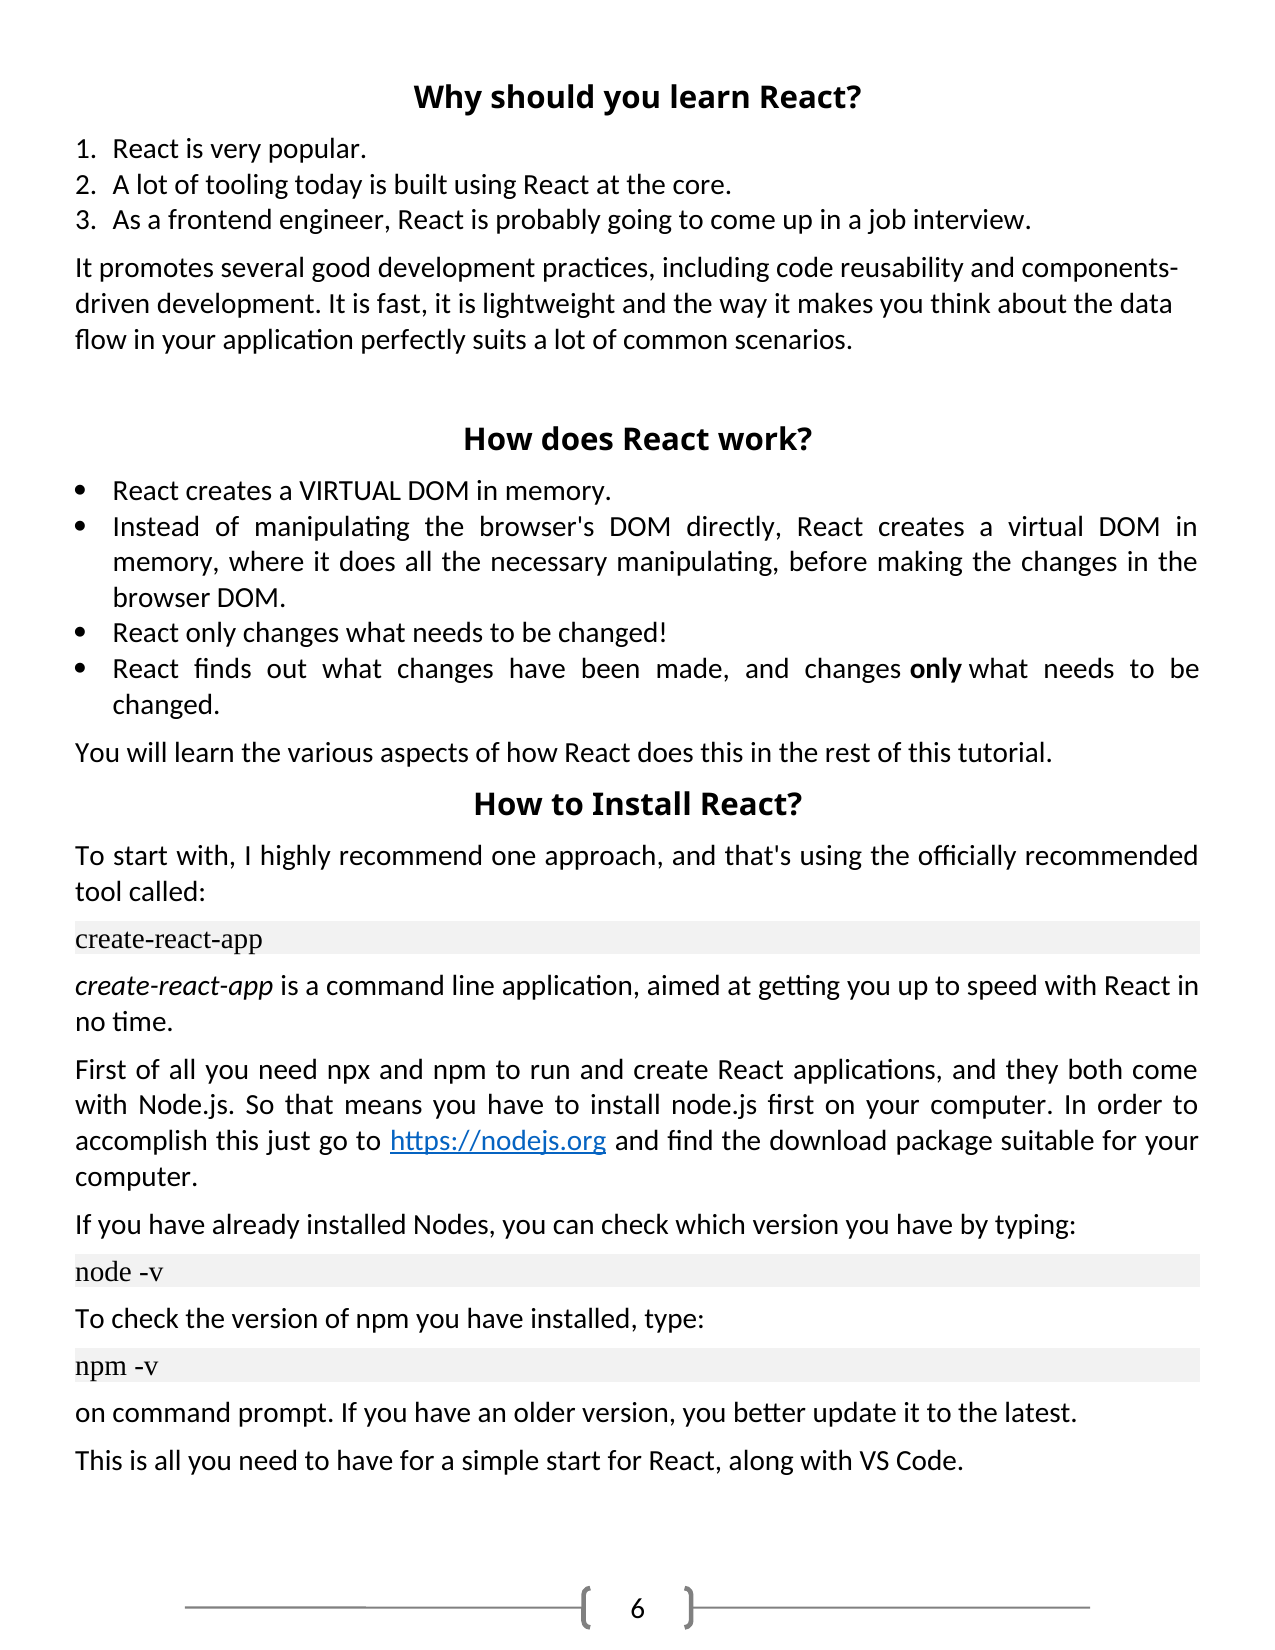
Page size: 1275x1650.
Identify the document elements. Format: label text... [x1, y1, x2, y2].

subtitle Why should you learn React? [75, 75, 1200, 118]
text If you have already installed Nodes, you can check which version you have by typing: [75, 1206, 1200, 1241]
text To check the version of npm you have installed, type: [75, 1300, 1200, 1336]
text on command prompt. If you have an older version, you better update it to the latest. [75, 1394, 1200, 1430]
text node -v [75, 1254, 1200, 1287]
list React is very popular. [75, 130, 1200, 166]
text To start with, I highly recommend one approach, and that's using the officially recommended tool called: [75, 837, 1200, 908]
subtitle How to Install React? [75, 782, 1200, 825]
subtitle How does React work? [75, 417, 1200, 459]
text create-react-app is a command line application, aimed at getting you up to speed with React in no time. [75, 967, 1200, 1038]
list React finds out what changes have been made, and changes only what needs to be changed. [75, 650, 1200, 721]
text This is all you need to have for a simple start for React, along with VS Code. [75, 1442, 1200, 1478]
text create-react-app [75, 921, 1200, 954]
list React creates a VIRTUAL DOM in memory. [75, 472, 1200, 508]
text npm -v [75, 1348, 1200, 1382]
text You will learn the various aspects of how React does this in the rest of this tutorial. [75, 734, 1200, 769]
list A lot of tooling today is built using React at the core. [75, 166, 1200, 201]
list Instead of manipulating the browser's DOM directly, React creates a virtual DOM in memory, where it does all the necessary manipulating, before making the changes in the browser DOM. [75, 508, 1200, 614]
text It promotes several good development practices, including code reusability and components-driven development. It is fast, it is lightweight and the way it makes you think about the data flow in your application perfectly suits a lot of common scenarios. [75, 249, 1200, 356]
list React only changes what needs to be changed! [75, 614, 1200, 650]
list As a frontend engineer, React is probably going to come up in a job interview. [75, 201, 1200, 237]
text First of all you need npx and npm to run and create React applications, and they both come with Node.js. So that means you have to install node.js first on your computer. In order to accomplish this just go to https://nodejs.org and find the download package suitable for your computer. [75, 1051, 1200, 1193]
